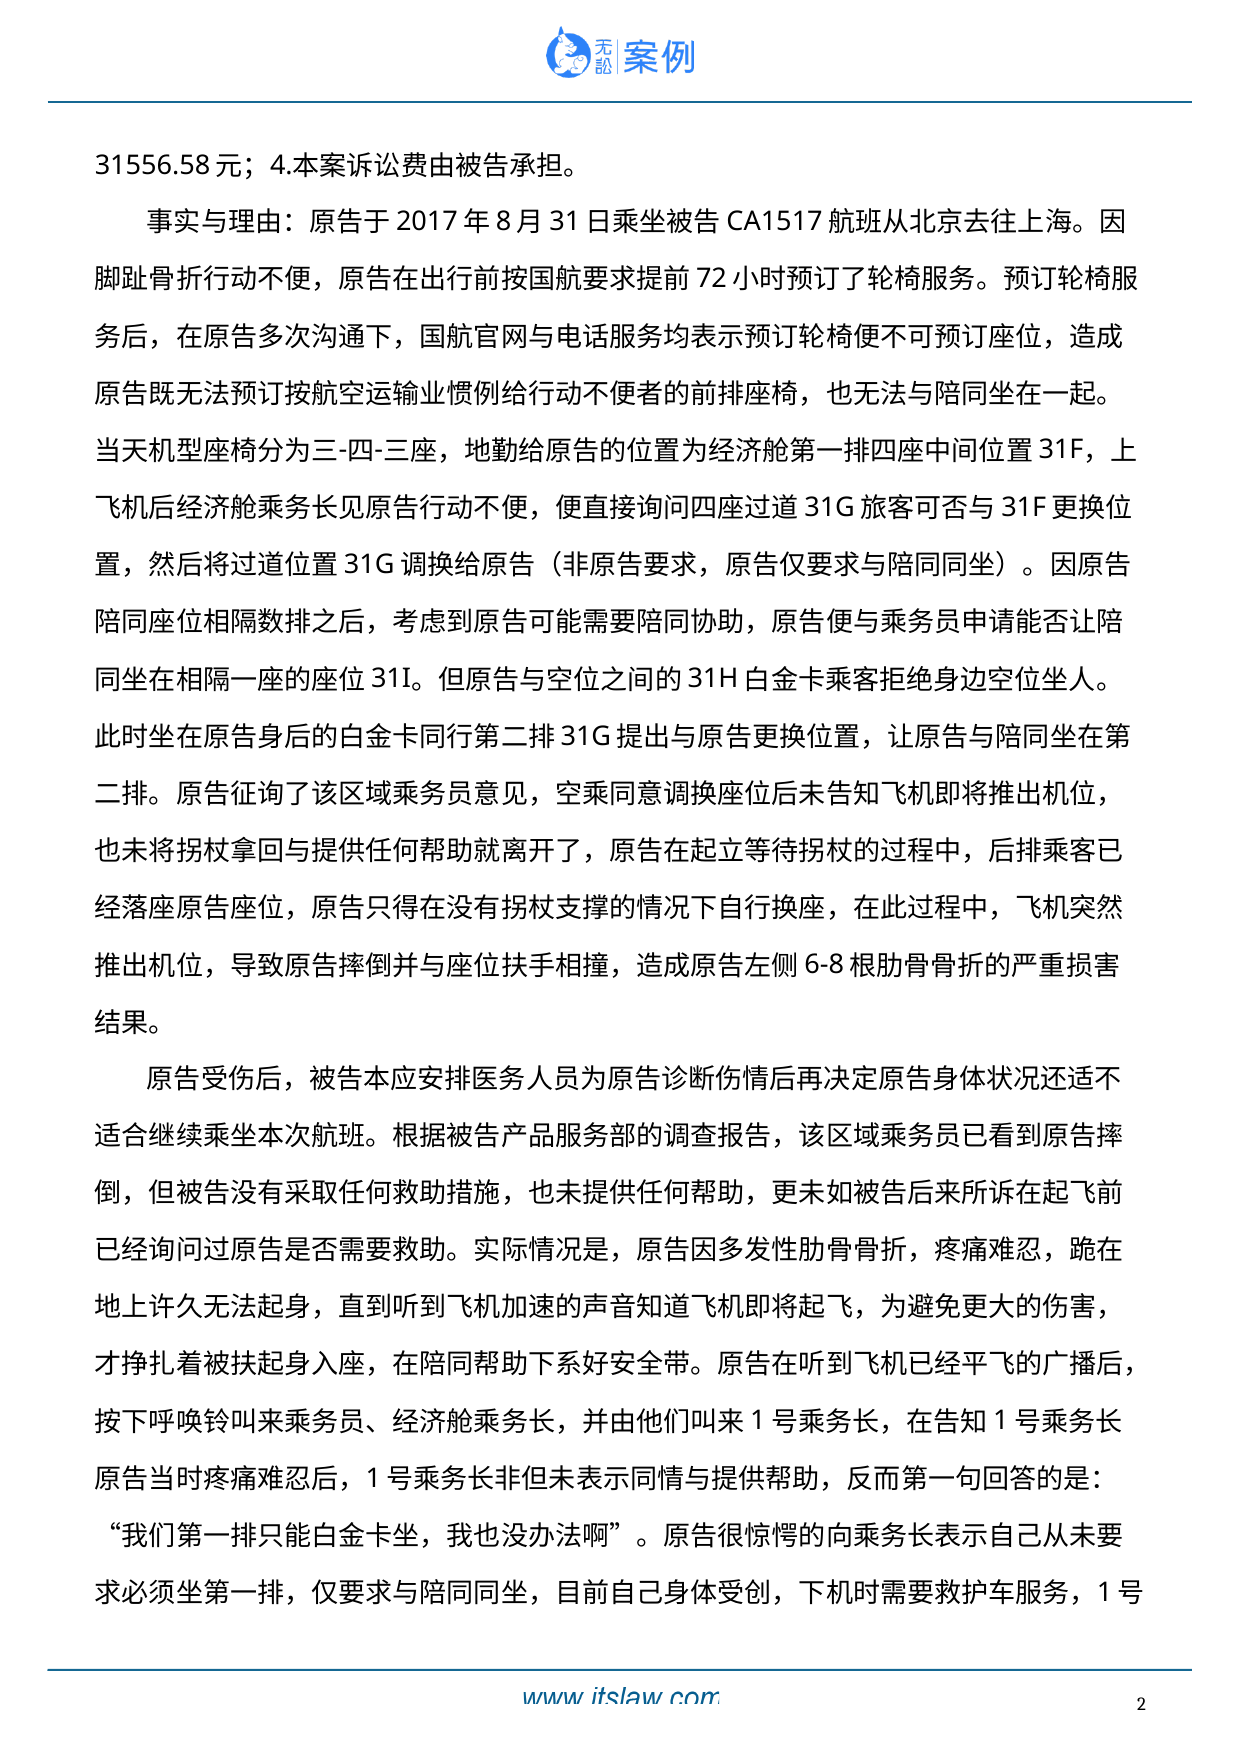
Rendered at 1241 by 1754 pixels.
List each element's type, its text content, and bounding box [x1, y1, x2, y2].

text 事实与理由：原告于2017年8月31日乘坐被告CA1517航班从北京去往上海。因脚趾骨折行动不便，原告在出行前按国航要求提前72小时预订了轮椅服务。预订轮椅服务后，在原告多次沟通下，国航官网与电话服务均表示预订轮椅便不可预订座位，造成原告既无法预订按航空运输业惯例给行动不便者的前排座椅，也无法与陪同坐在一起。当天机型座椅分为三-四-三座，地勤给原告的位置为经济舱第一排四座中间位置31F，上飞机后经济舱乘务长见原告行动不便，便直接询问四座过道31G旅客可否与31F更换位置，然后将过道位置31G调换给原告（非原告要求，原告仅要求与陪同同坐）。因原告陪同座位相隔数排之后，考虑到原告可能需要陪同协助，原告便与乘务员申请能否让陪同坐在相隔一座的座位31I。但原告与空位之间的31H白金卡乘客拒绝身边空位坐人。此时坐在原告身后的白金卡同行第二排31G提出与原告更换位置，让原告与陪同坐在第二排。原告征询了该区域乘务员意见，空乘同意调换座位后未告知飞机即将推出机位，也未将拐杖拿回与提供任何帮助就离开了，原告在起立等待拐杖的过程中，后排乘客已经落座原告座位，原告只得在没有拐杖支撑的情况下自行换座，在此过程中，飞机突然推出机位，导致原告摔倒并与座位扶手相撞，造成原告左侧6-8根肋骨骨折的严重损害结果。 [94, 198, 1146, 1042]
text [94, 85, 1146, 186]
picture [546, 26, 694, 78]
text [94, 1054, 1146, 1613]
picture [523, 1687, 720, 1704]
